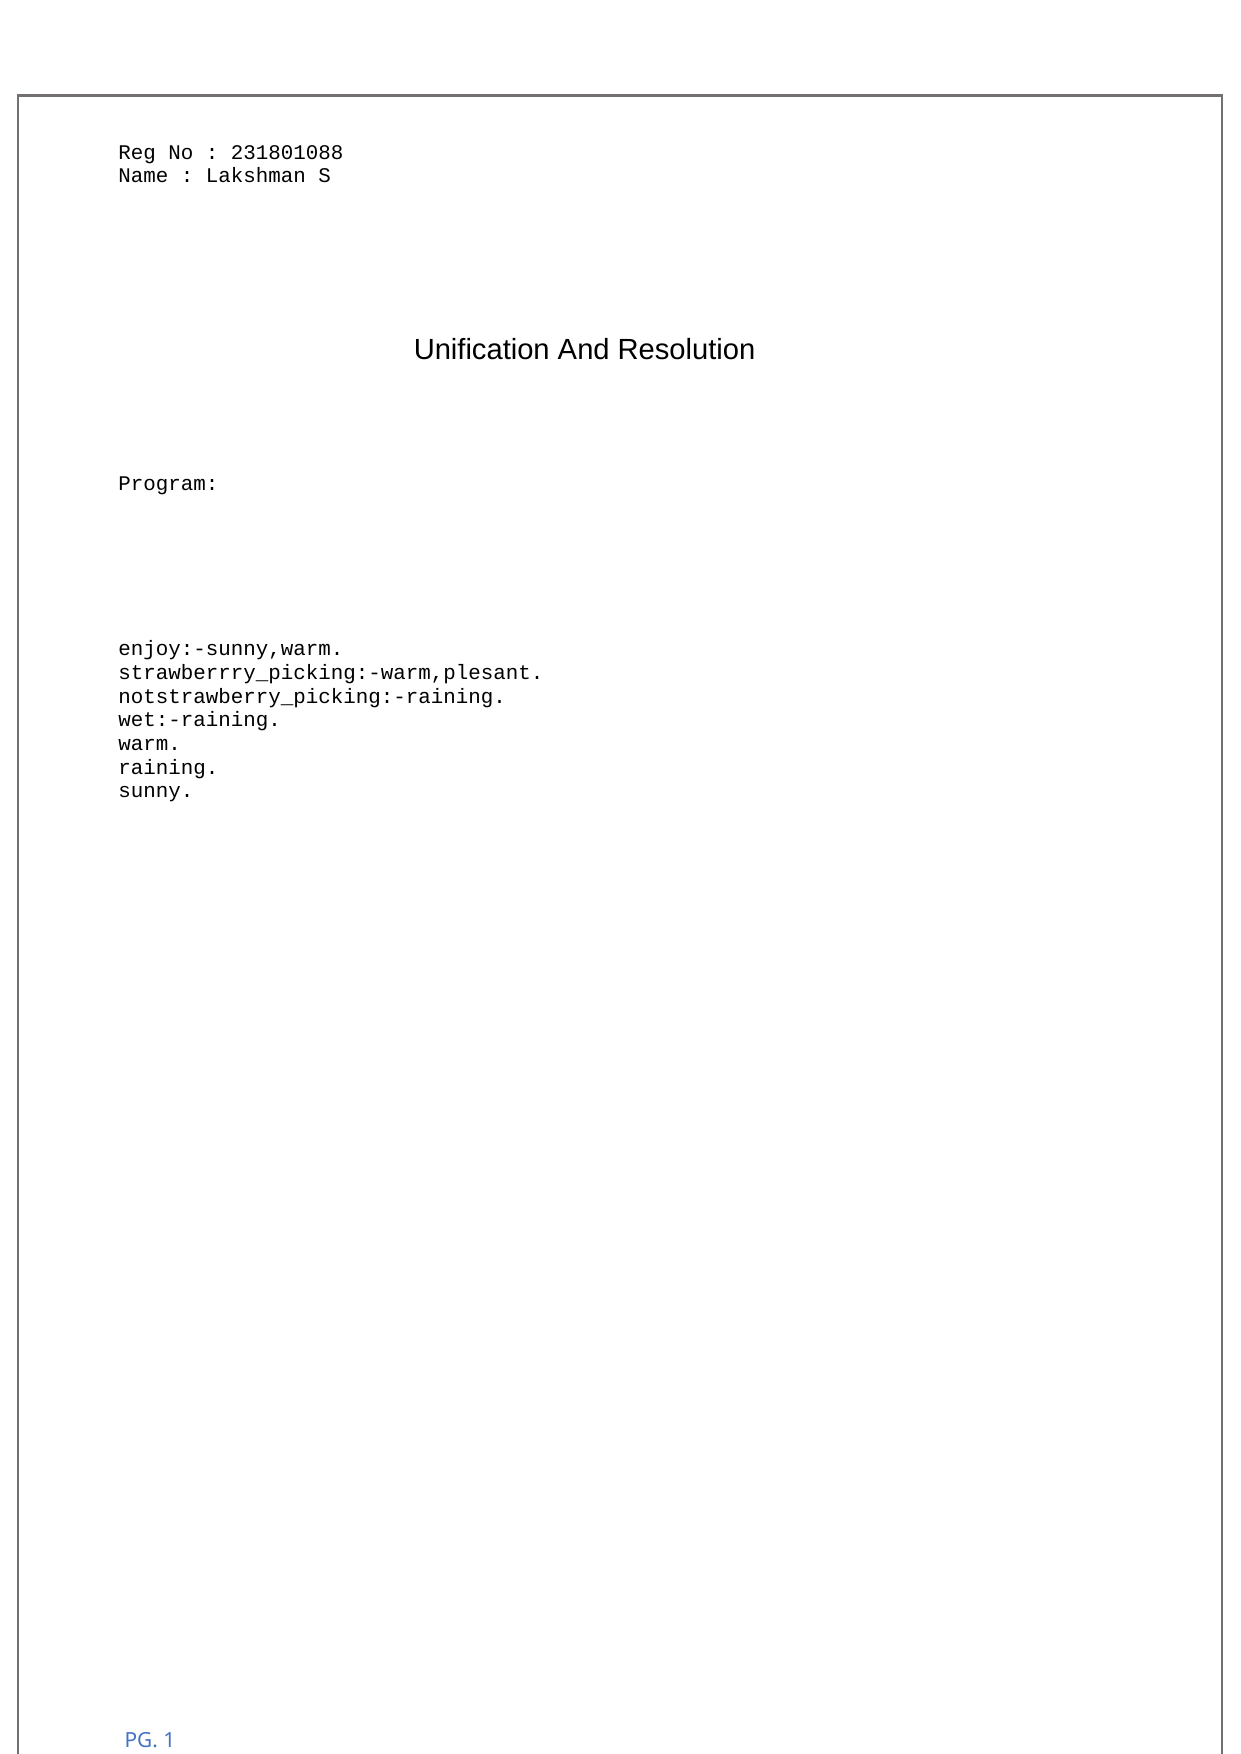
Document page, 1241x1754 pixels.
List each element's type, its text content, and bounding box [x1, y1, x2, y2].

text notstrawberry_picking:-raining. [118, 686, 1122, 709]
text sunny. [118, 780, 1122, 804]
text enjoy:-sunny,warm. [118, 638, 1122, 662]
text Name : Lakshman S [118, 165, 1122, 189]
subtitle Unification And Resolution [118, 332, 1122, 366]
text Program: [118, 473, 1122, 497]
text Reg No : 231801088 [118, 142, 1122, 165]
text warm. [118, 733, 1122, 757]
text strawberrry_picking:-warm,plesant. [118, 662, 1122, 686]
text wet:-raining. [118, 709, 1122, 733]
text raining. [118, 757, 1122, 780]
